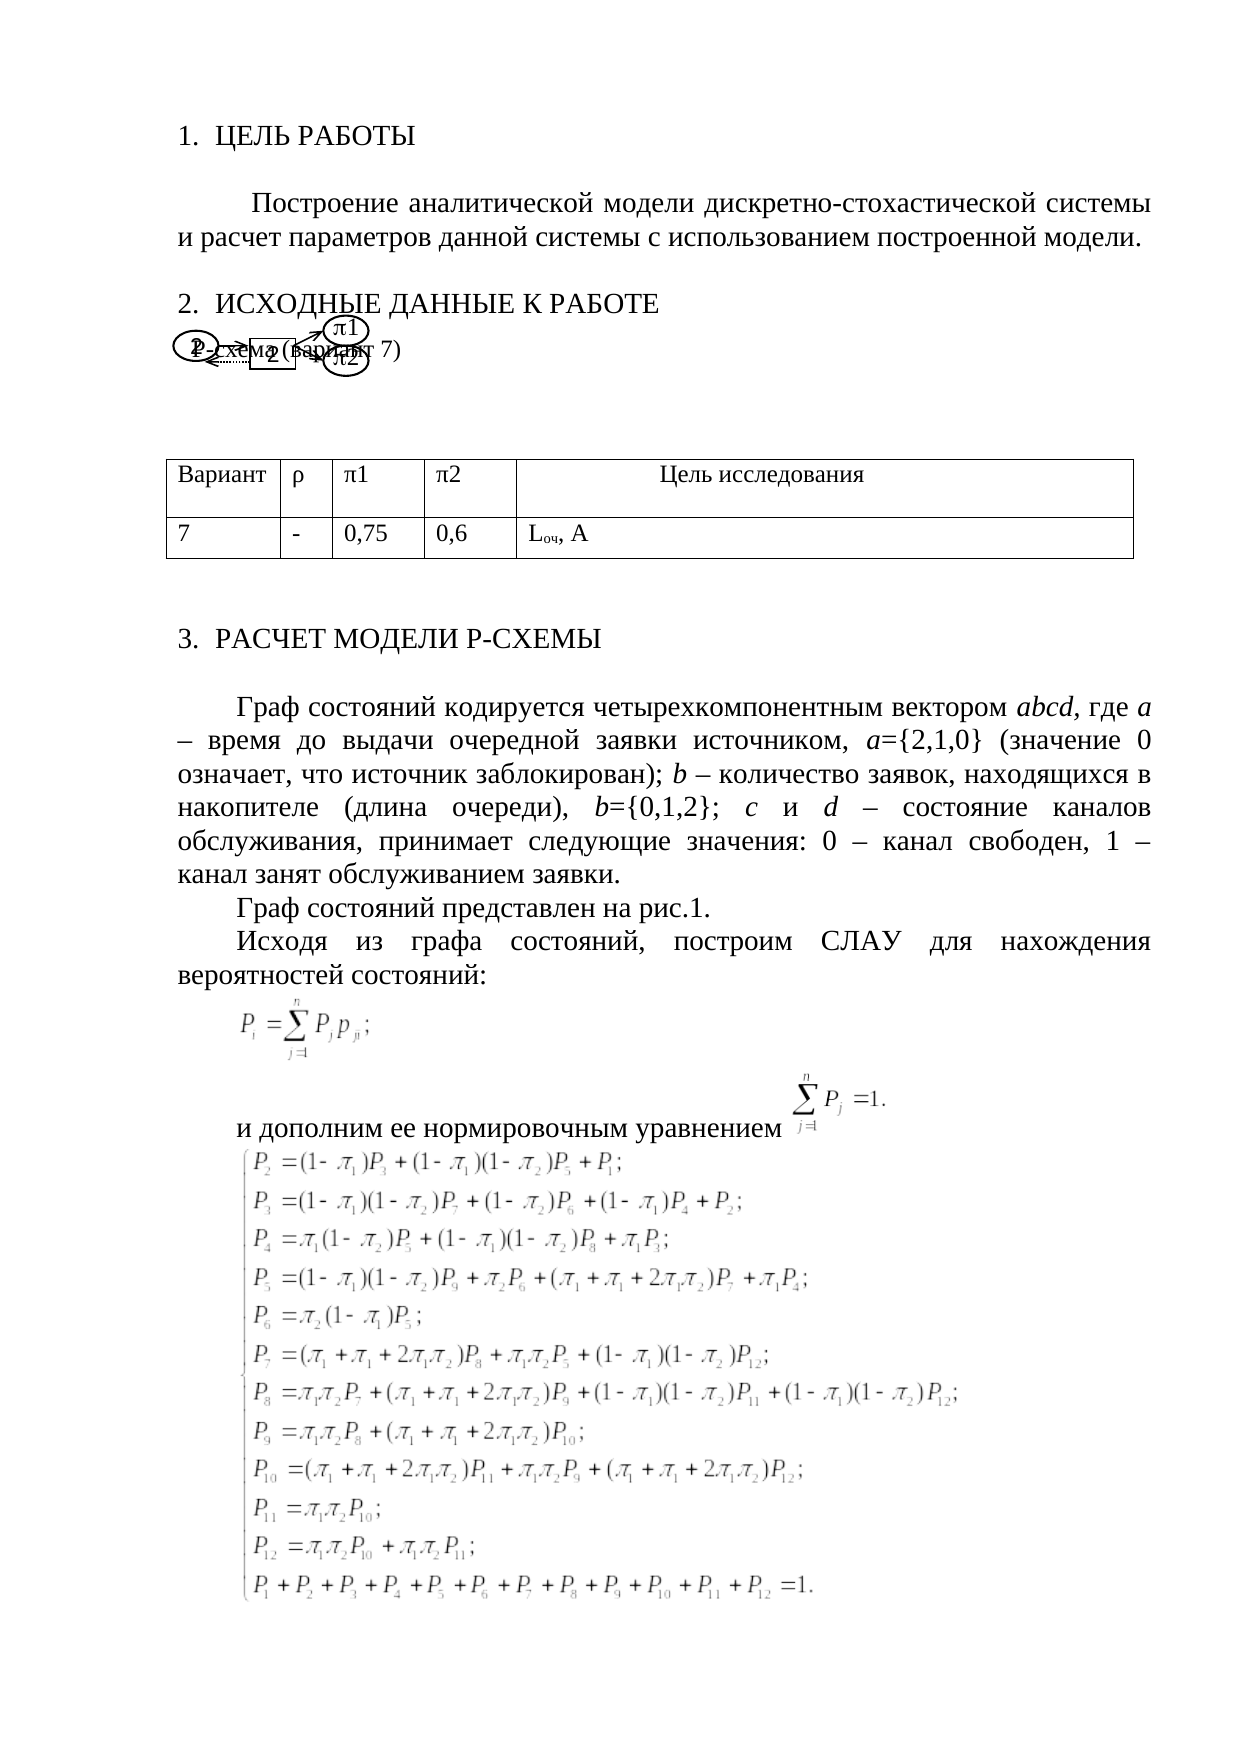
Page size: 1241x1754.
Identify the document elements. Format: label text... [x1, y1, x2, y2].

table_header π2 [425, 460, 516, 517]
table_cell 7 [167, 518, 280, 558]
table_cell 0,75 [333, 518, 424, 558]
table_cell 0,6 [425, 518, 516, 558]
table_header Цель исследования [517, 460, 1133, 517]
table_header ρ [281, 460, 332, 517]
table_header Вариант [167, 460, 280, 517]
text Построение аналитической модели дискретно-стохастической системы и расчет параметров данной системы с использованием построенной модели. [177, 185, 1152, 252]
text Исходя из графа состояний, построим СЛАУ для нахождения вероятностей состояний: [177, 923, 1152, 991]
text Граф состояний кодируется четырехкомпонентным вектором abcd, где a – время до выдачи очередной заявки источником, a={2,1,0} (значение 0 означает, что источник заблокирован); b – количество заявок, находящихся в накопителе (длина очереди), b={0,1,2}; c и d – состояние каналов обслуживания, принимает следующие значения: 0 – канал свободен, 1 – канал занят обслуживанием заявки. [177, 689, 1152, 890]
text Граф состояний представлен на рис.1. [177, 890, 1152, 923]
table_header π1 [333, 460, 424, 517]
list ЦЕЛЬ РАБОТЫ [177, 118, 1152, 152]
text и дополним ее нормировочным уравнением [177, 1064, 1152, 1144]
table_cell Lоч, А [517, 518, 1133, 558]
list РАСЧЕТ МОДЕЛИ Р-СХЕМЫ [177, 622, 1152, 655]
text Р-схема (вариант 7) [192, 334, 449, 363]
list ИСХОДНЫЕ ДАННЫЕ К РАБОТЕ [177, 286, 1152, 319]
table_cell - [281, 518, 332, 558]
